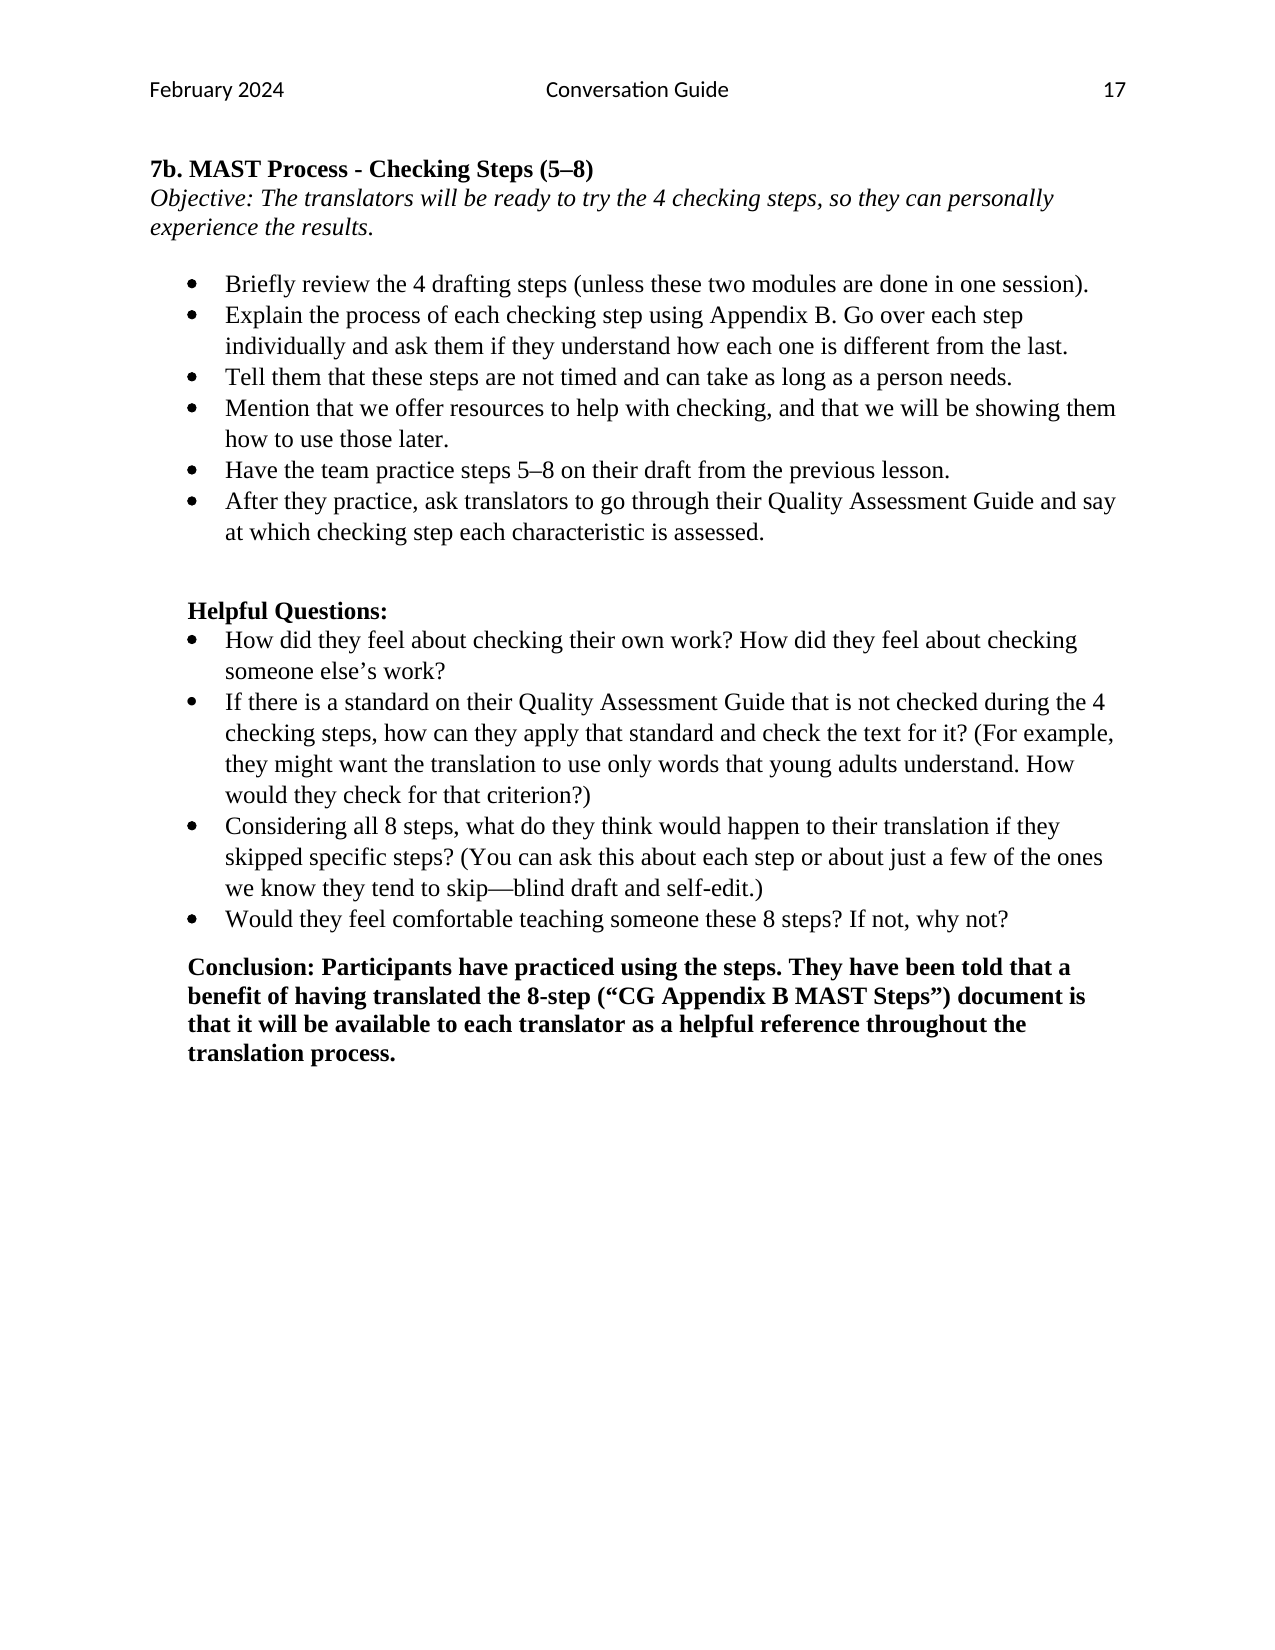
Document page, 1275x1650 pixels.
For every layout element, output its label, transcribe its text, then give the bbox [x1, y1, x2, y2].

subtitle 7b. MAST Process - Checking Steps (5–8) [150, 154, 1125, 183]
list Explain the process of each checking step using Appendix B. Go over each step individually and ask them if they understand how each one is different from the last. [187, 300, 1125, 360]
list If there is a standard on their Quality Assessment Guide that is not checked during the 4 checking steps, how can they apply that standard and check the text for it? (For example, they might want the translation to use only words that young adults understand. How would they check for that criterion?) [187, 687, 1125, 809]
text Helpful Questions: [187, 596, 1125, 625]
text Conclusion: Participants have practiced using the steps. They have been told that a benefit of having translated the 8-step (“CG Appendix B MAST Steps”) document is that it will be available to each translator as a helpful reference throughout the translation process. [187, 952, 1125, 1067]
text Objective: The translators will be ready to try the 4 checking steps, so they can personally experience the results. [150, 183, 1125, 240]
list Would they feel comfortable teaching someone these 8 steps? If not, why not? [187, 904, 1125, 933]
list Have the team practice steps 5–8 on their draft from the previous lesson. [187, 455, 1125, 484]
list Briefly review the 4 drafting steps (unless these two modules are done in one session). [187, 269, 1125, 298]
list Considering all 8 steps, what do they think would happen to their translation if they skipped specific steps? (You can ask this about each step or about just a few of the ones we know they tend to skip—blind draft and self-edit.) [187, 811, 1125, 902]
list How did they feel about checking their own work? How did they feel about checking someone else’s work? [187, 625, 1125, 685]
list After they practice, ask translators to go through their Quality Assessment Guide and say at which checking step each characteristic is assessed. [187, 486, 1125, 546]
list Tell them that these steps are not timed and can take as long as a person needs. [187, 362, 1125, 391]
list Mention that we offer resources to help with checking, and that we will be showing them how to use those later. [187, 393, 1125, 453]
